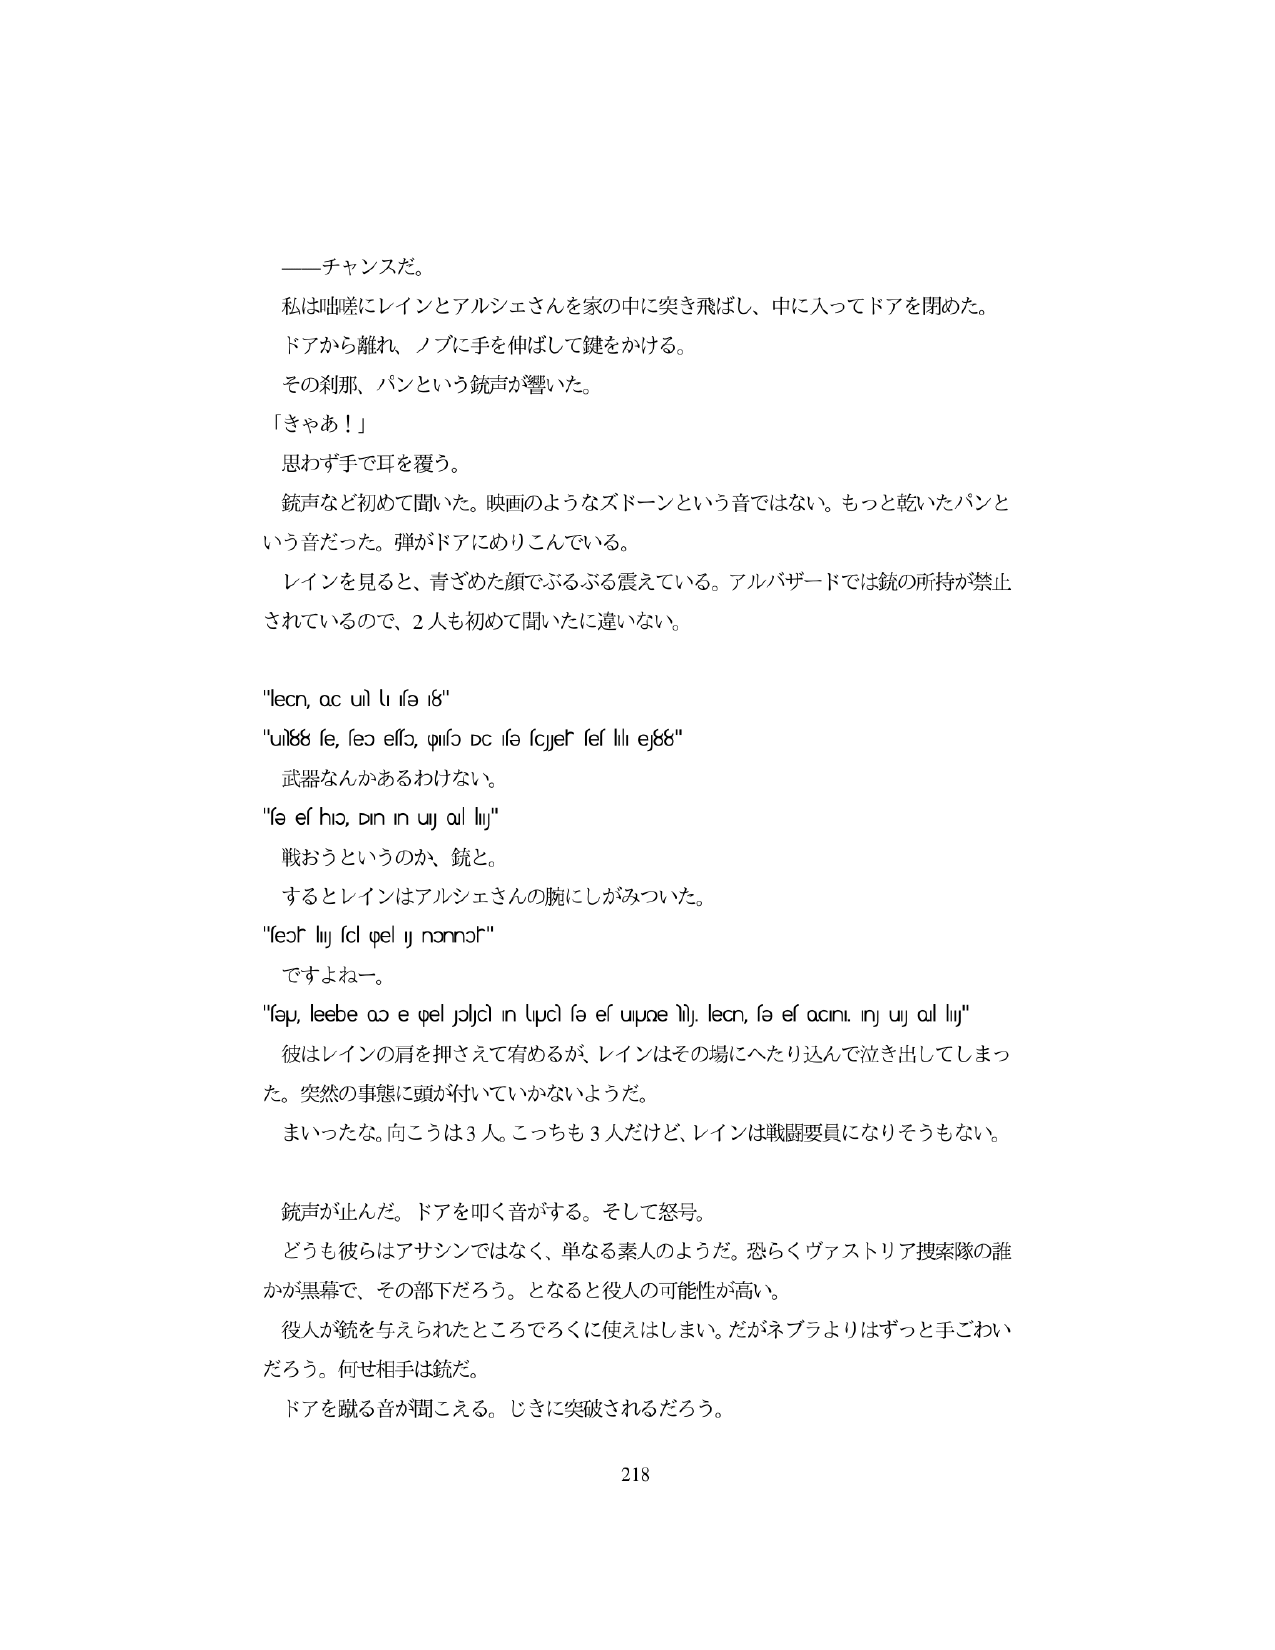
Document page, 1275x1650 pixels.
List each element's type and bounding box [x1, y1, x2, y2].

picture [150, 150, 1121, 1501]
